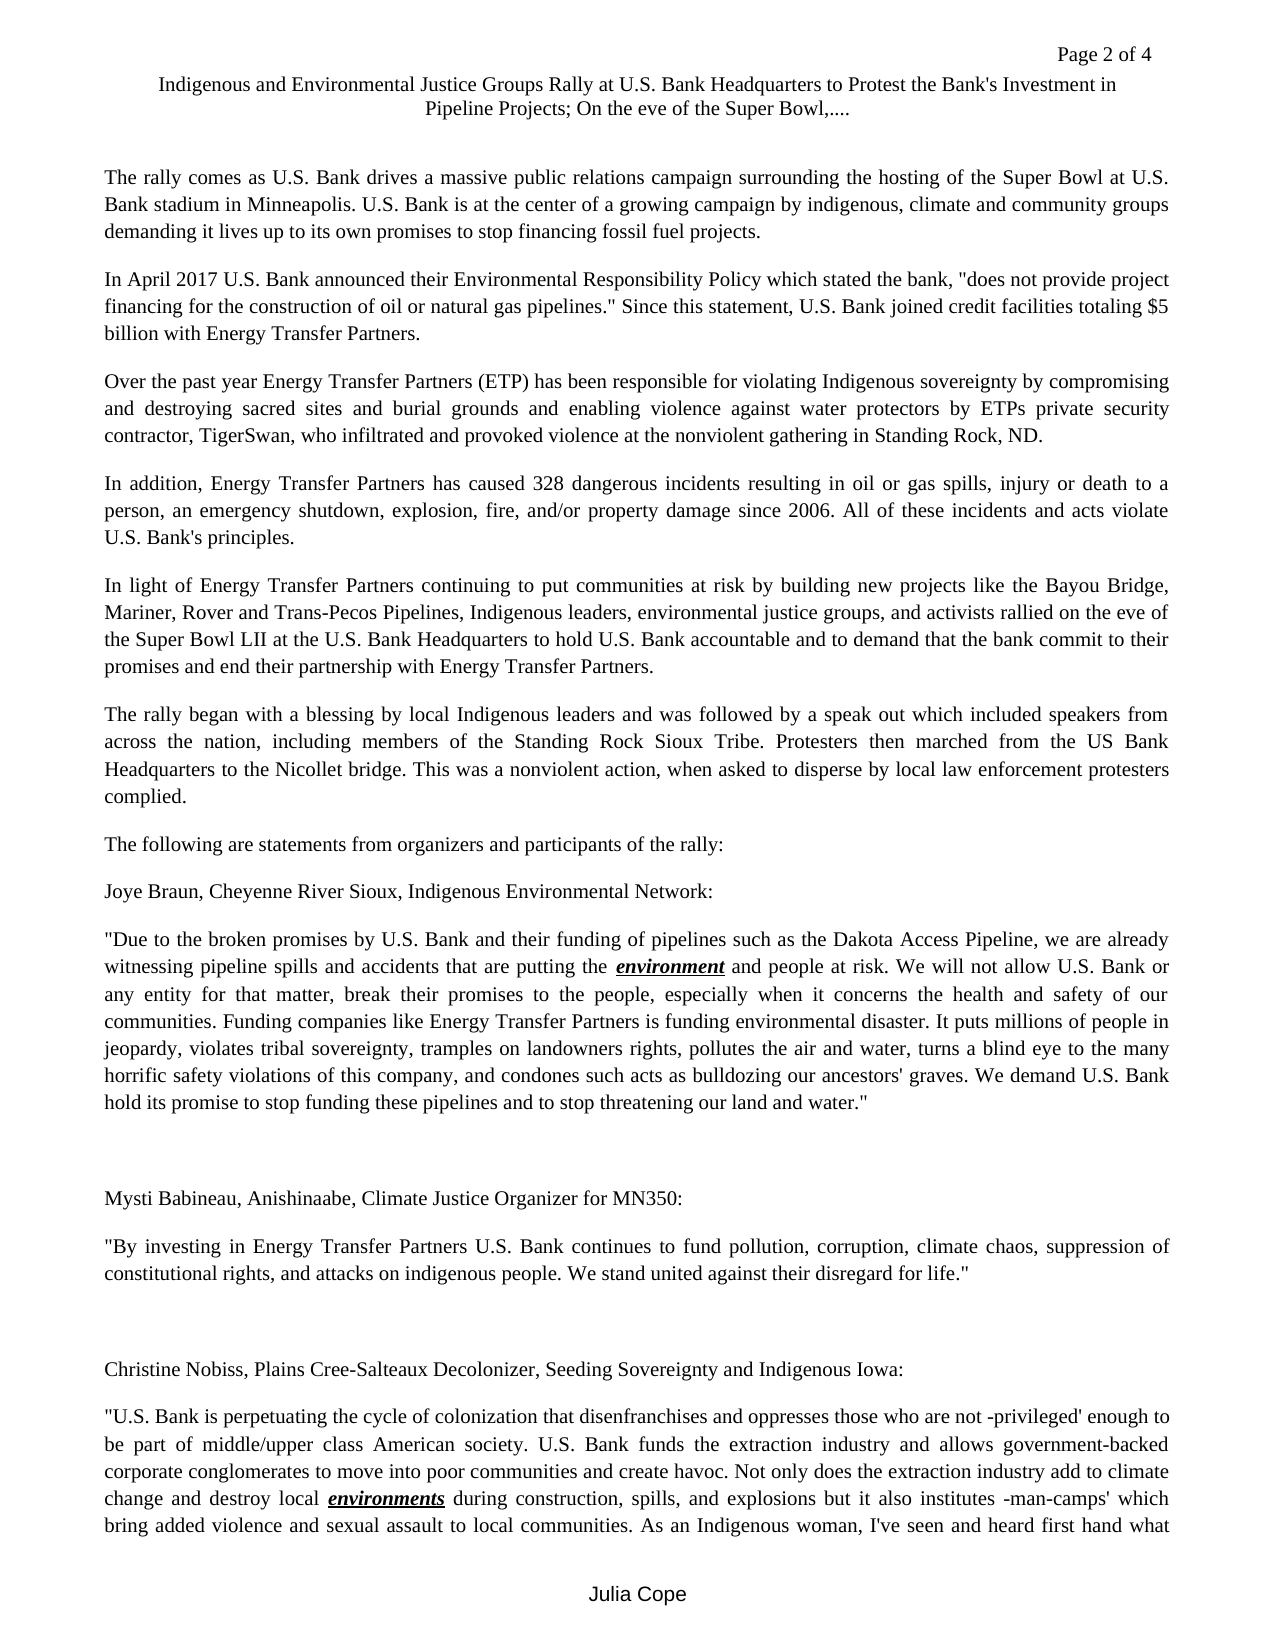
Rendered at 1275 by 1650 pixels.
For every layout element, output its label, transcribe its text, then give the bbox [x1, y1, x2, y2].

text The following are statements from organizers and participants of the rally: [104, 828, 1171, 856]
text The rally began with a blessing by local Indigenous leaders and was followed by a speak out which included speakers from across the nation, including members of the Standing Rock Sioux Tribe. Protesters then marched from the US Bank Headquarters to the Nicollet bridge. This was a nonviolent action, when asked to disperse by local law enforcement protesters complied. [104, 699, 1171, 808]
text "By investing in Energy Transfer Partners U.S. Bank continues to fund pollution, corruption, climate chaos, suppression of constitutional rights, and attacks on indigenous people. We stand united against their disregard for life." [104, 1231, 1171, 1285]
text Christine Nobiss, Plains Cree-Salteaux Decolonizer, Seeding Sovereignty and Indigenous Iowa: [104, 1353, 1171, 1381]
text In April 2017 U.S. Bank announced their Environmental Responsibility Policy which stated the bank, "does not provide project financing for the construction of oil or natural gas pipelines." Since this statement, U.S. Bank joined credit facilities totaling $5 billion with Energy Transfer Partners. [104, 264, 1171, 345]
text In light of Energy Transfer Partners continuing to put communities at risk by building new projects like the Bayou Bridge, Mariner, Rover and Trans-Pecos Pipelines, Indigenous leaders, environmental justice groups, and activists rallied on the eve of the Super Bowl LII at the U.S. Bank Headquarters to hold U.S. Bank accountable and to demand that the bank commit to their promises and end their partnership with Energy Transfer Partners. [104, 570, 1171, 678]
text Joye Braun, Cheyenne River Sioux, Indigenous Environmental Network: [104, 876, 1171, 903]
text In addition, Energy Transfer Partners has caused 328 dangerous incidents resulting in oil or gas spills, injury or death to a person, an emergency shutdown, explosion, fire, and/or property damage since 2006. All of these incidents and acts violate U.S. Bank's principles. [104, 468, 1171, 549]
text The rally comes as U.S. Bank drives a massive public relations campaign surrounding the hosting of the Super Bowl at U.S. Bank stadium in Minneapolis. U.S. Bank is at the center of a growing campaign by indigenous, climate and community groups demanding it lives up to its own promises to stop financing fossil fuel projects. [104, 162, 1171, 243]
text Mysti Babineau, Anishinaabe, Climate Justice Organizer for MN350: [104, 1183, 1171, 1210]
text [104, 1401, 1171, 1537]
text Over the past year Energy Transfer Partners (ETP) has been responsible for violating Indigenous sovereignty by compromising and destroying sacred sites and burial grounds and enabling violence against water protectors by ETPs private security contractor, TigerSwan, who infiltrated and provoked violence at the nonviolent gathering in Standing Rock, ND. [104, 366, 1171, 447]
text "Due to the broken promises by U.S. Bank and their funding of pipelines such as the Dakota Access Pipeline, we are already witnessing pipeline spills and accidents that are putting the environment and people at risk. We will not allow U.S. Bank or any entity for that matter, break their promises to the people, especially when it concerns the health and safety of our communities. Funding companies like Energy Transfer Partners is funding environmental disaster. It puts millions of people in jeopardy, violates tribal sovereignty, tramples on landowners rights, pollutes the air and water, turns a blind eye to the many horrific safety violations of this company, and condones such acts as bulldozing our ancestors' graves. We demand U.S. Bank hold its promise to stop funding these pipelines and to stop threatening our land and water." [104, 924, 1171, 1114]
